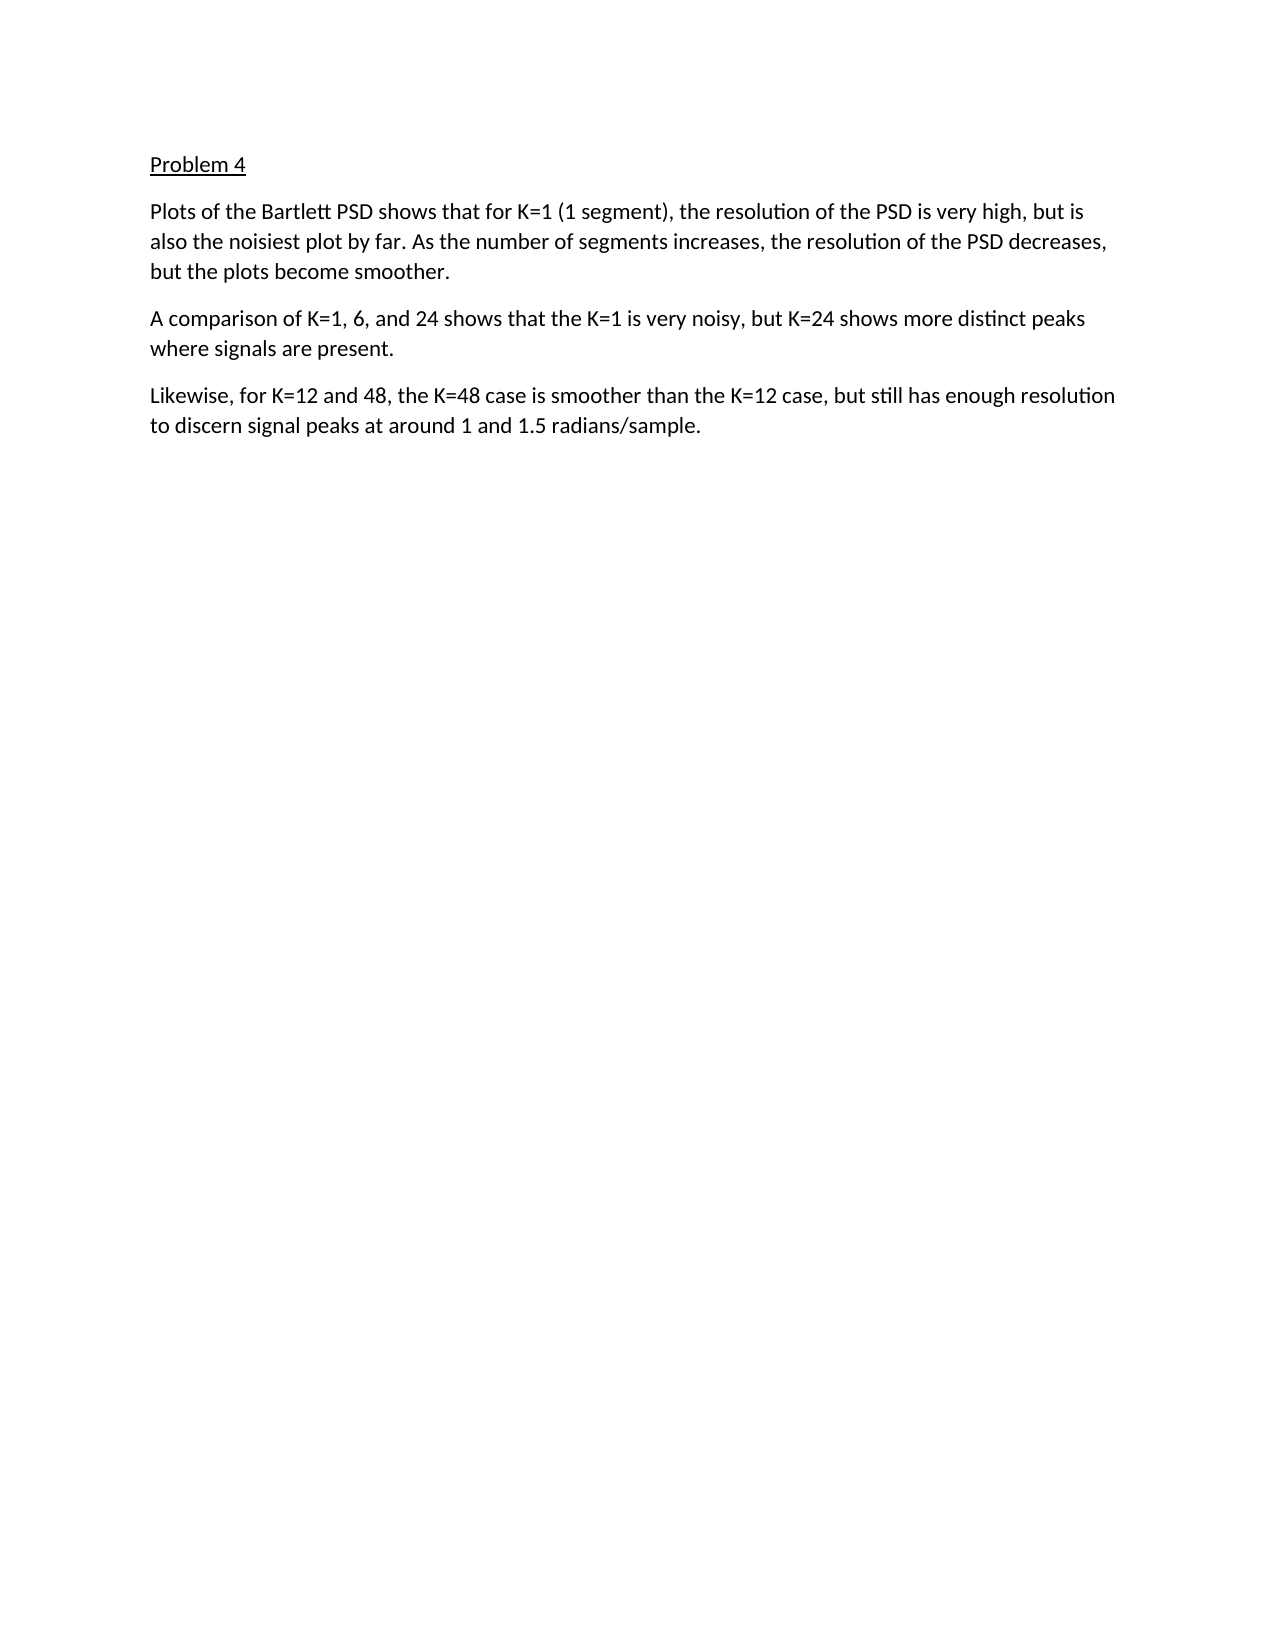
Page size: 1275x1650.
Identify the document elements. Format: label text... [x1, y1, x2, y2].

text Likewise, for K=12 and 48, the K=48 case is smoother than the K=12 case, but still has enough resolution to discern signal peaks at around 1 and 1.5 radians/sample. [150, 381, 1125, 439]
text Plots of the Bartlett PSD shows that for K=1 (1 segment), the resolution of the PSD is very high, but is also the noisiest plot by far. As the number of segments increases, the resolution of the PSD decreases, but the plots become smoother. [150, 197, 1125, 285]
text Problem 4 [150, 150, 1125, 178]
text A comparison of K=1, 6, and 24 shows that the K=1 is very noisy, but K=24 shows more distinct peaks where signals are present. [150, 304, 1125, 362]
